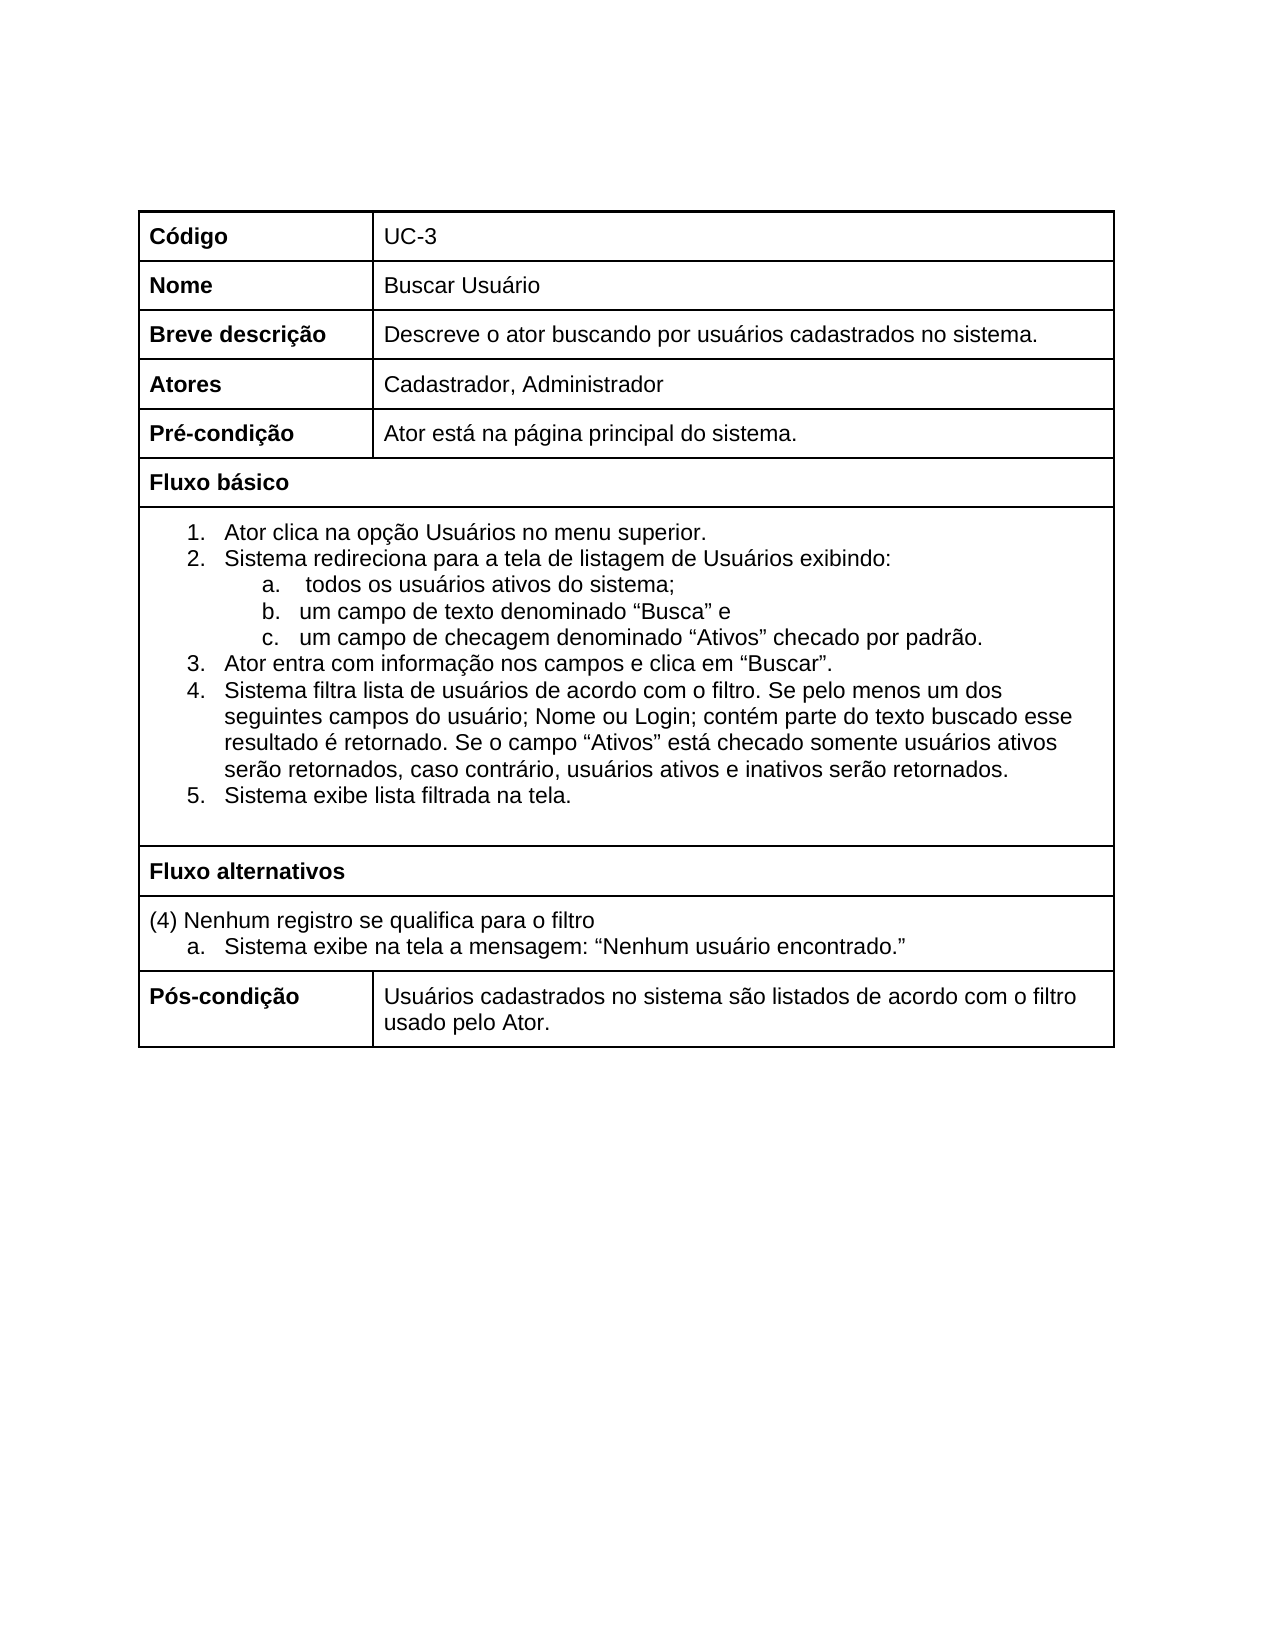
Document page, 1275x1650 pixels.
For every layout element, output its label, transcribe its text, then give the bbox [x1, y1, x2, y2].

table_cell Atores [140, 360, 372, 407]
table_cell Pré-condição [140, 410, 372, 457]
table_cell Buscar Usuário [374, 262, 1113, 309]
table_header UC-3 [374, 213, 1113, 260]
table_cell (4) Nenhum registro se qualifica para o filtro Sistema exibe na tela a mensagem: “Nenhum usuário encontrado.” [140, 897, 1113, 970]
table_cell Pós-condição [140, 972, 372, 1046]
table_cell Descreve o ator buscando por usuários cadastrados no sistema. [374, 311, 1113, 358]
table_cell Cadastrador, Administrador [374, 360, 1113, 407]
table_cell Fluxo alternativos [140, 847, 1113, 894]
table_cell Nome [140, 262, 372, 309]
table_header Código [140, 213, 372, 260]
table_cell Breve descrição [140, 311, 372, 358]
table_cell Ator clica na opção Usuários no menu superior. Sistema redireciona para a tela de listagem de Usuários exibindo: todos os usuários ativos do sistema; um campo de texto denominado “Busca” e um campo de checagem denominado “Ativos” checado por padrão. Ator entra com informação nos campos e clica em “Buscar”. Sistema filtra lista de usuários de acordo com o filtro. Se pelo menos um dos seguintes campos do usuário; Nome ou Login; contém parte do texto buscado esse resultado é retornado. Se o campo “Ativos” está checado somente usuários ativos serão retornados, caso contrário, usuários ativos e inativos serão retornados. Sistema exibe lista filtrada na tela. [140, 508, 1113, 845]
table_cell Usuários cadastrados no sistema são listados de acordo com o filtro usado pelo Ator. [374, 972, 1113, 1046]
table_cell Fluxo básico [140, 459, 1113, 506]
table_cell Ator está na página principal do sistema. [374, 410, 1113, 457]
